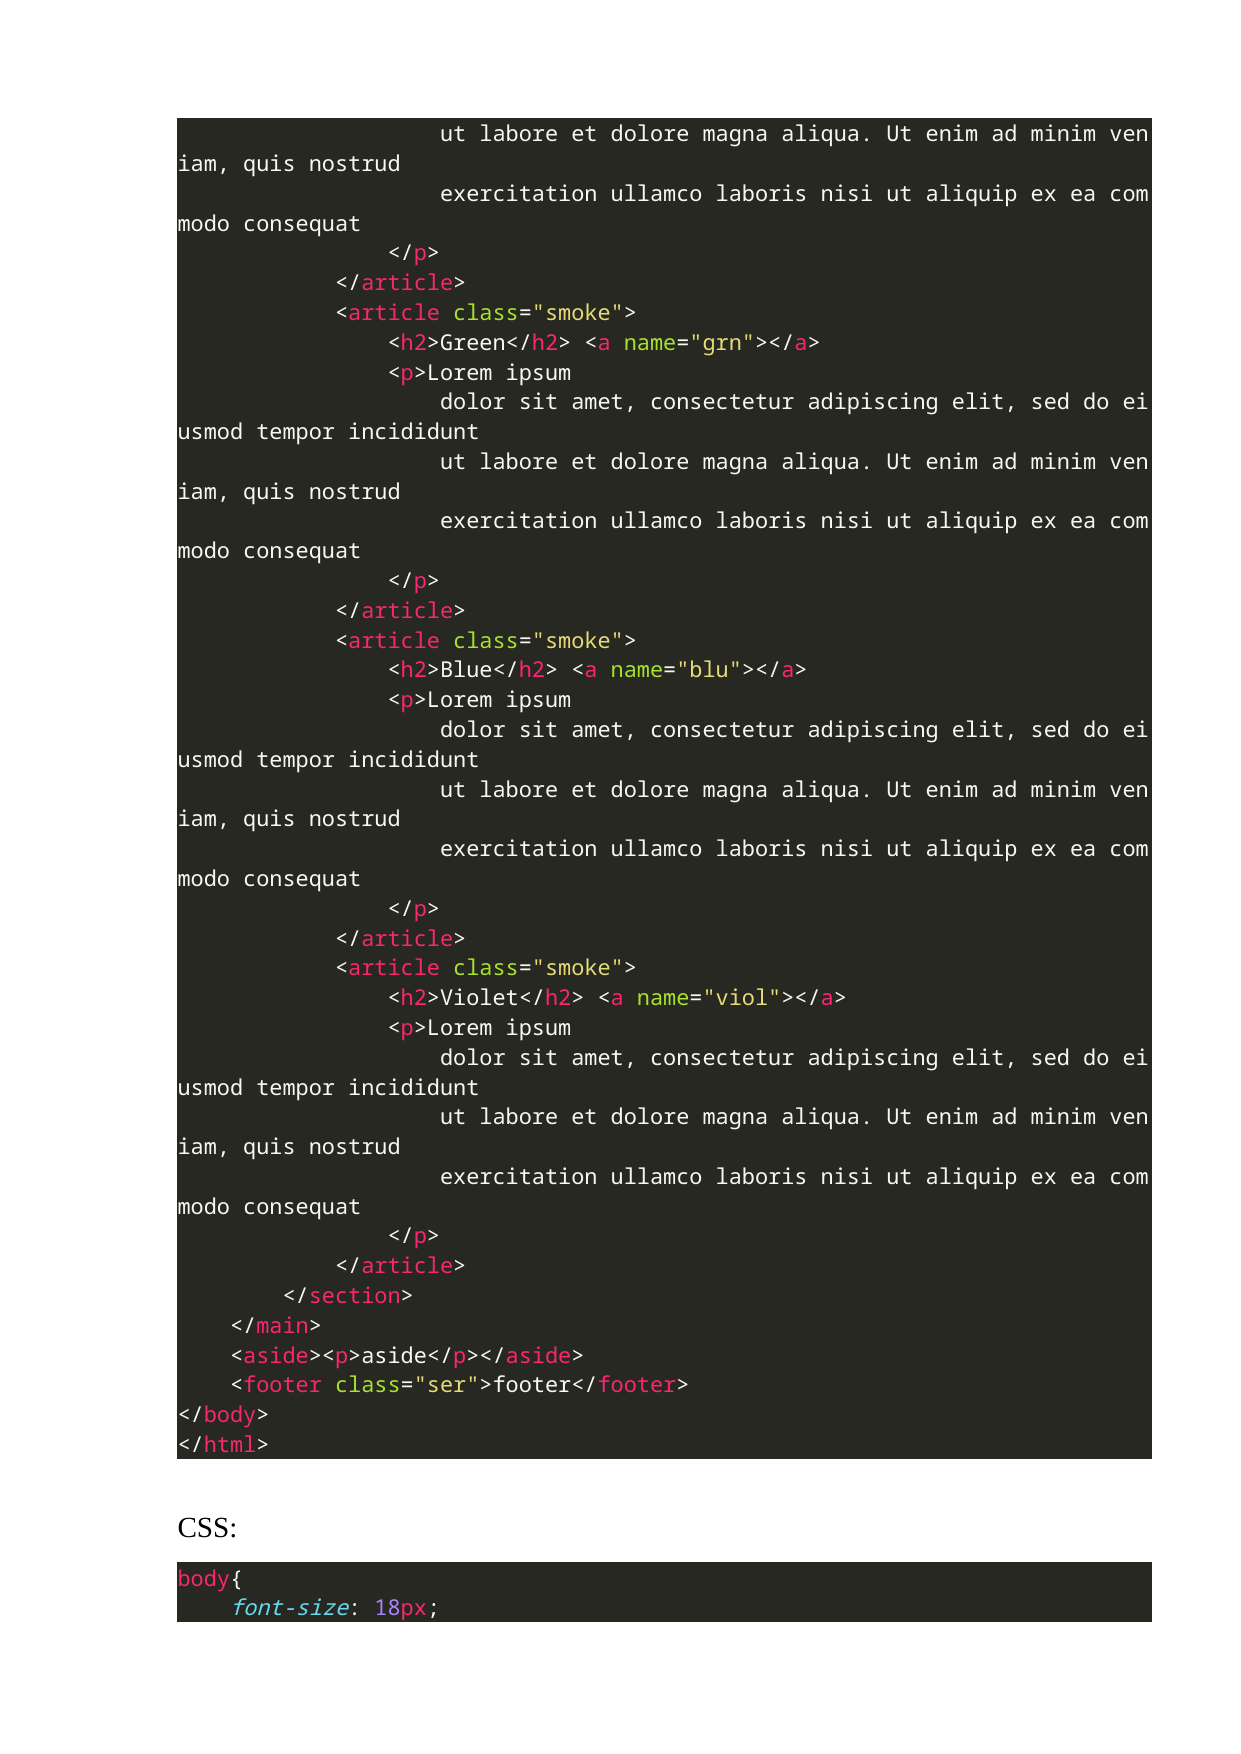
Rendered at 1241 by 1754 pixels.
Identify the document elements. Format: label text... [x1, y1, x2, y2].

text </article> [177, 267, 1152, 297]
text body{ [177, 1562, 1152, 1592]
text exercitation ullamco laboris nisi ut aliquip ex ea commodo consequat [177, 833, 1152, 893]
text <article class="smoke"> [177, 624, 1152, 654]
text dolor sit amet, consectetur adipiscing elit, sed do eiusmod tempor incididunt [177, 386, 1152, 446]
text </p> [177, 237, 1152, 267]
text <h2>Violet</h2> <a name="viol"></a> [177, 982, 1152, 1012]
text </main> [177, 1310, 1152, 1339]
text </section> [177, 1280, 1152, 1310]
text dolor sit amet, consectetur adipiscing elit, sed do eiusmod tempor incididunt [177, 714, 1152, 773]
text <p>Lorem ipsum [177, 356, 1152, 386]
text ut labore et dolore magna aliqua. Ut enim ad minim veniam, quis nostrud [177, 118, 1152, 178]
text ut labore et dolore magna aliqua. Ut enim ad minim veniam, quis nostrud [177, 1101, 1152, 1161]
text </p> [177, 565, 1152, 595]
text dolor sit amet, consectetur adipiscing elit, sed do eiusmod tempor incididunt [177, 1042, 1152, 1101]
text </body> [177, 1399, 1152, 1429]
text <aside><p>aside</p></aside> [177, 1339, 1152, 1369]
text ut labore et dolore magna aliqua. Ut enim ad minim veniam, quis nostrud [177, 773, 1152, 833]
text <footer class="ser">footer</footer> [177, 1369, 1152, 1399]
text </html> [177, 1429, 1152, 1459]
text exercitation ullamco laboris nisi ut aliquip ex ea commodo consequat [177, 1161, 1152, 1220]
text <h2>Green</h2> <a name="grn"></a> [177, 327, 1152, 356]
text <p>Lorem ipsum [177, 684, 1152, 714]
text <article class="smoke"> [177, 297, 1152, 327]
text exercitation ullamco laboris nisi ut aliquip ex ea commodo consequat [177, 505, 1152, 565]
text </p> [177, 893, 1152, 922]
text <p>Lorem ipsum [177, 1012, 1152, 1042]
text </article> [177, 1250, 1152, 1280]
text exercitation ullamco laboris nisi ut aliquip ex ea commodo consequat [177, 178, 1152, 237]
text </article> [177, 595, 1152, 624]
text ut labore et dolore magna aliqua. Ut enim ad minim veniam, quis nostrud [177, 446, 1152, 505]
text CSS: [177, 1511, 1152, 1544]
text <h2>Blue</h2> <a name="blu"></a> [177, 654, 1152, 684]
text </article> [177, 922, 1152, 952]
text </p> [177, 1220, 1152, 1250]
text <article class="smoke"> [177, 952, 1152, 982]
text font-size: 18px; [177, 1592, 1152, 1622]
